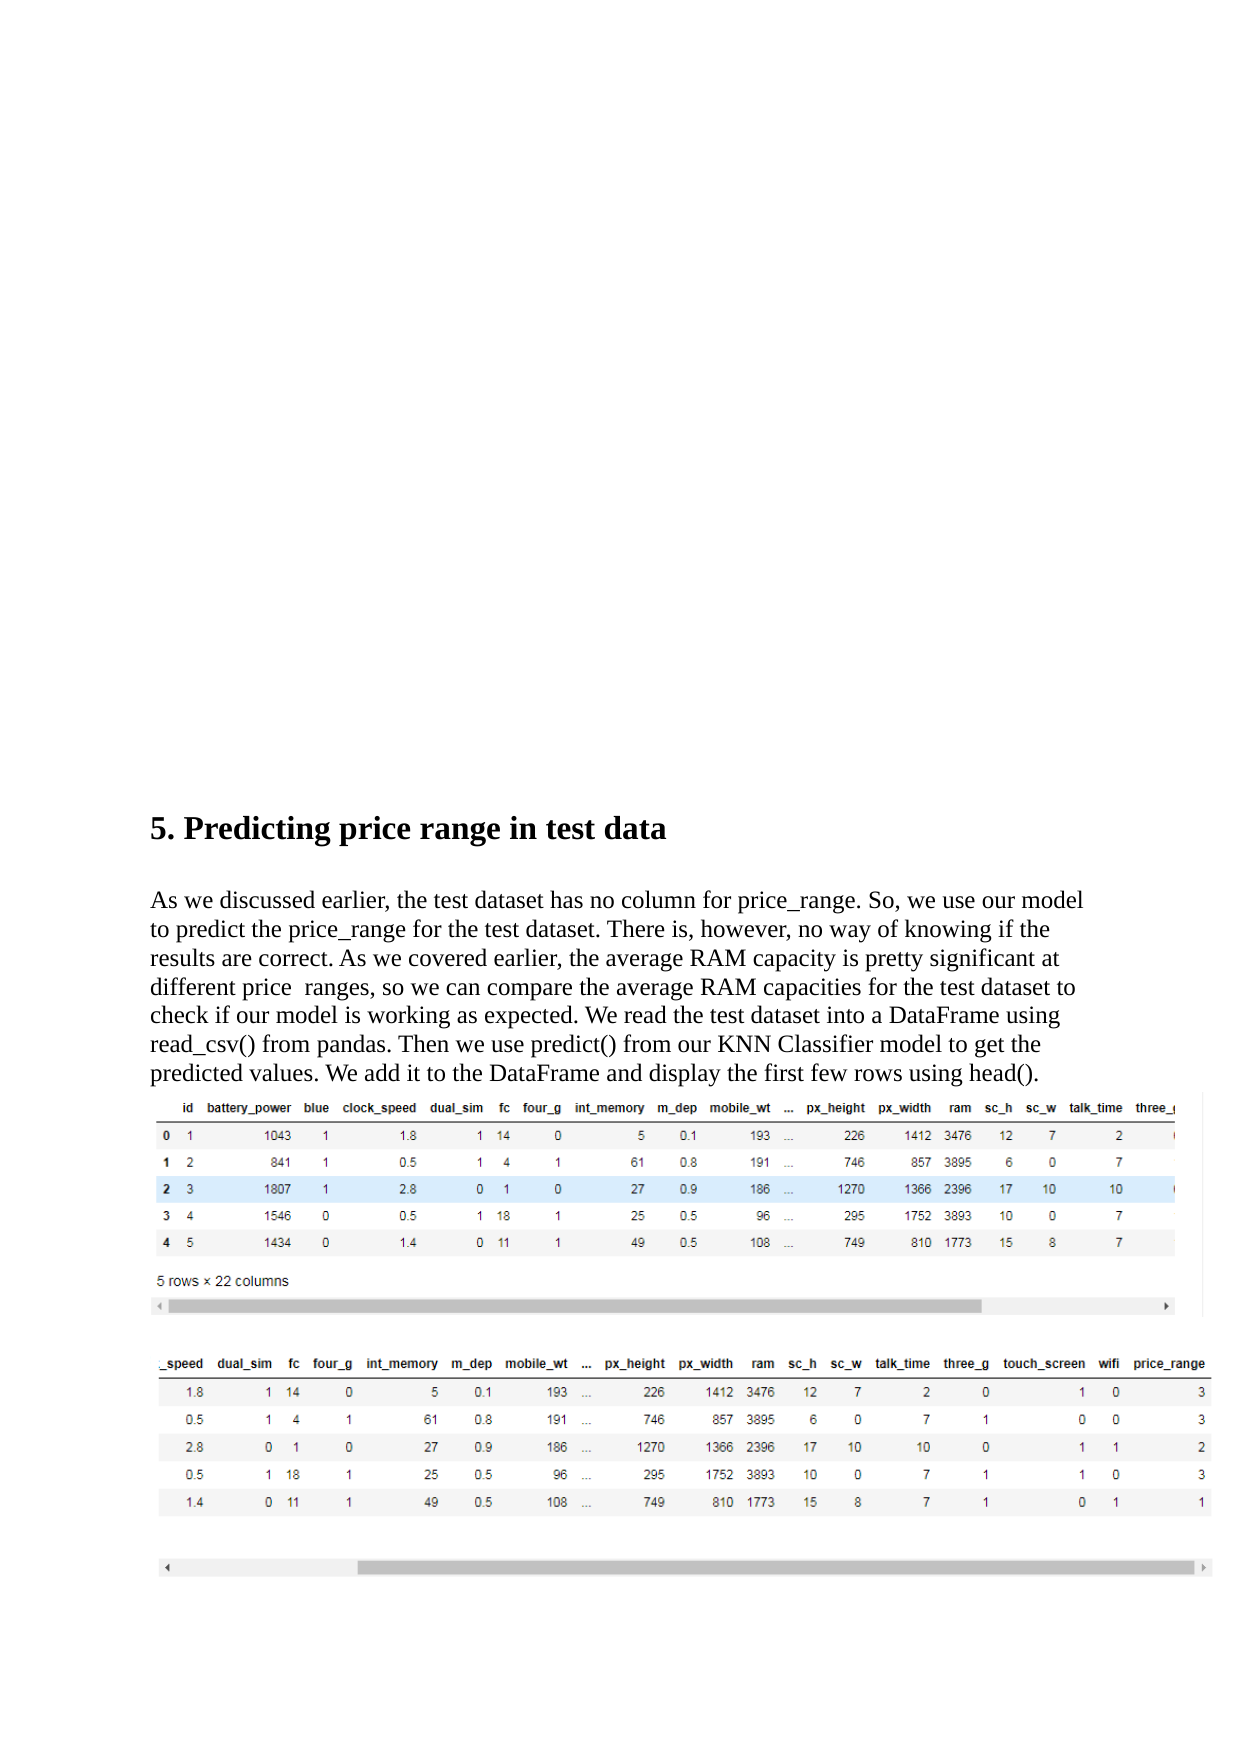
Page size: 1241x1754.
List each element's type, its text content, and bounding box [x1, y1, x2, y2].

picture [150, 1350, 1225, 1587]
subtitle 5. Predicting price range in test data As we discussed earlier, the test dataset has no column for price_range. So, we use our model to predict the price_range for the test dataset. There is, however, no way of knowing if the results are correct. As we covered earlier, the average RAM capacity is pretty significant at different price ranges, so we can compare the average RAM capacities for the test dataset to check if our model is working as expected. We read the test dataset into a DataFrame using read_csv() from pandas. Then we use predict() from our KNN Classifier model to get the predicted values. We add it to the DataFrame and display the first few rows using head(). [150, 603, 1090, 1087]
picture [150, 1092, 1204, 1317]
